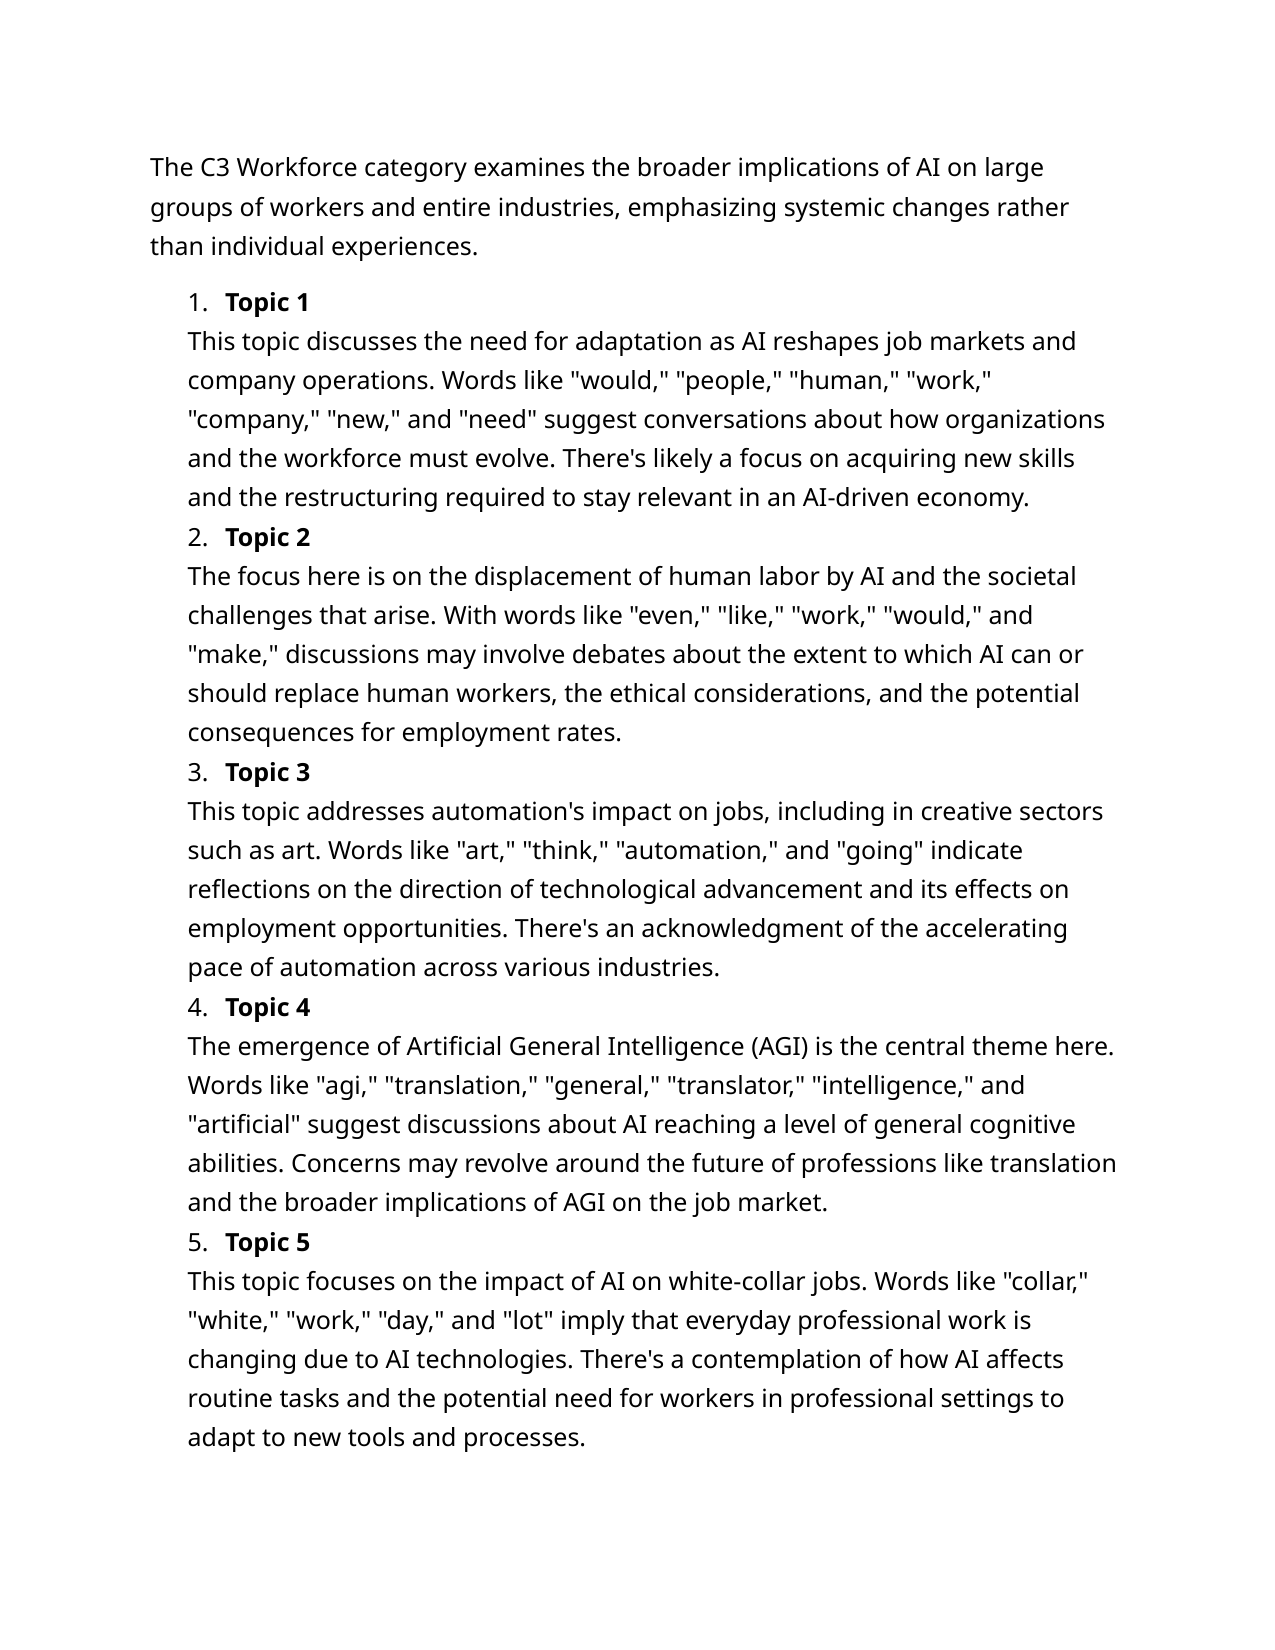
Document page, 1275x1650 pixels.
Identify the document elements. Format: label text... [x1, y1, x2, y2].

list This topic focuses on the impact of AI on white-collar jobs. Words like "collar," "white," "work," "day," and "lot" imply that everyday professional work is changing due to AI technologies. There's a contemplation of how AI affects routine tasks and the potential need for workers in professional settings to adapt to new tools and processes. [187, 1263, 1125, 1454]
text The C3 Workforce category examines the broader implications of AI on large groups of workers and entire industries, emphasizing systemic changes rather than individual experiences. [150, 150, 1125, 262]
list This topic discusses the need for adaptation as AI reshapes job markets and company operations. Words like "would," "people," "human," "work," "company," "new," and "need" suggest conversations about how organizations and the workforce must evolve. There's likely a focus on acquiring new skills and the restructuring required to stay relevant in an AI-driven economy. [187, 323, 1125, 514]
list Topic 5 [187, 1224, 1125, 1258]
list The emergence of Artificial General Intelligence (AGI) is the central theme here. Words like "agi," "translation," "general," "translator," "intelligence," and "artificial" suggest discussions about AI reaching a level of general cognitive abilities. Concerns may revolve around the future of professions like translation and the broader implications of AGI on the job market. [187, 1028, 1125, 1219]
list The focus here is on the displacement of human labor by AI and the societal challenges that arise. With words like "even," "like," "work," "would," and "make," discussions may involve debates about the extent to which AI can or should replace human workers, the ethical considerations, and the potential consequences for employment rates. [187, 558, 1125, 749]
list Topic 2 [187, 519, 1125, 553]
list This topic addresses automation's impact on jobs, including in creative sectors such as art. Words like "art," "think," "automation," and "going" indicate reflections on the direction of technological advancement and its effects on employment opportunities. There's an acknowledgment of the accelerating pace of automation across various industries. [187, 793, 1125, 984]
list Topic 4 [187, 989, 1125, 1023]
list Topic 1 [187, 284, 1125, 318]
list Topic 3 [187, 754, 1125, 788]
